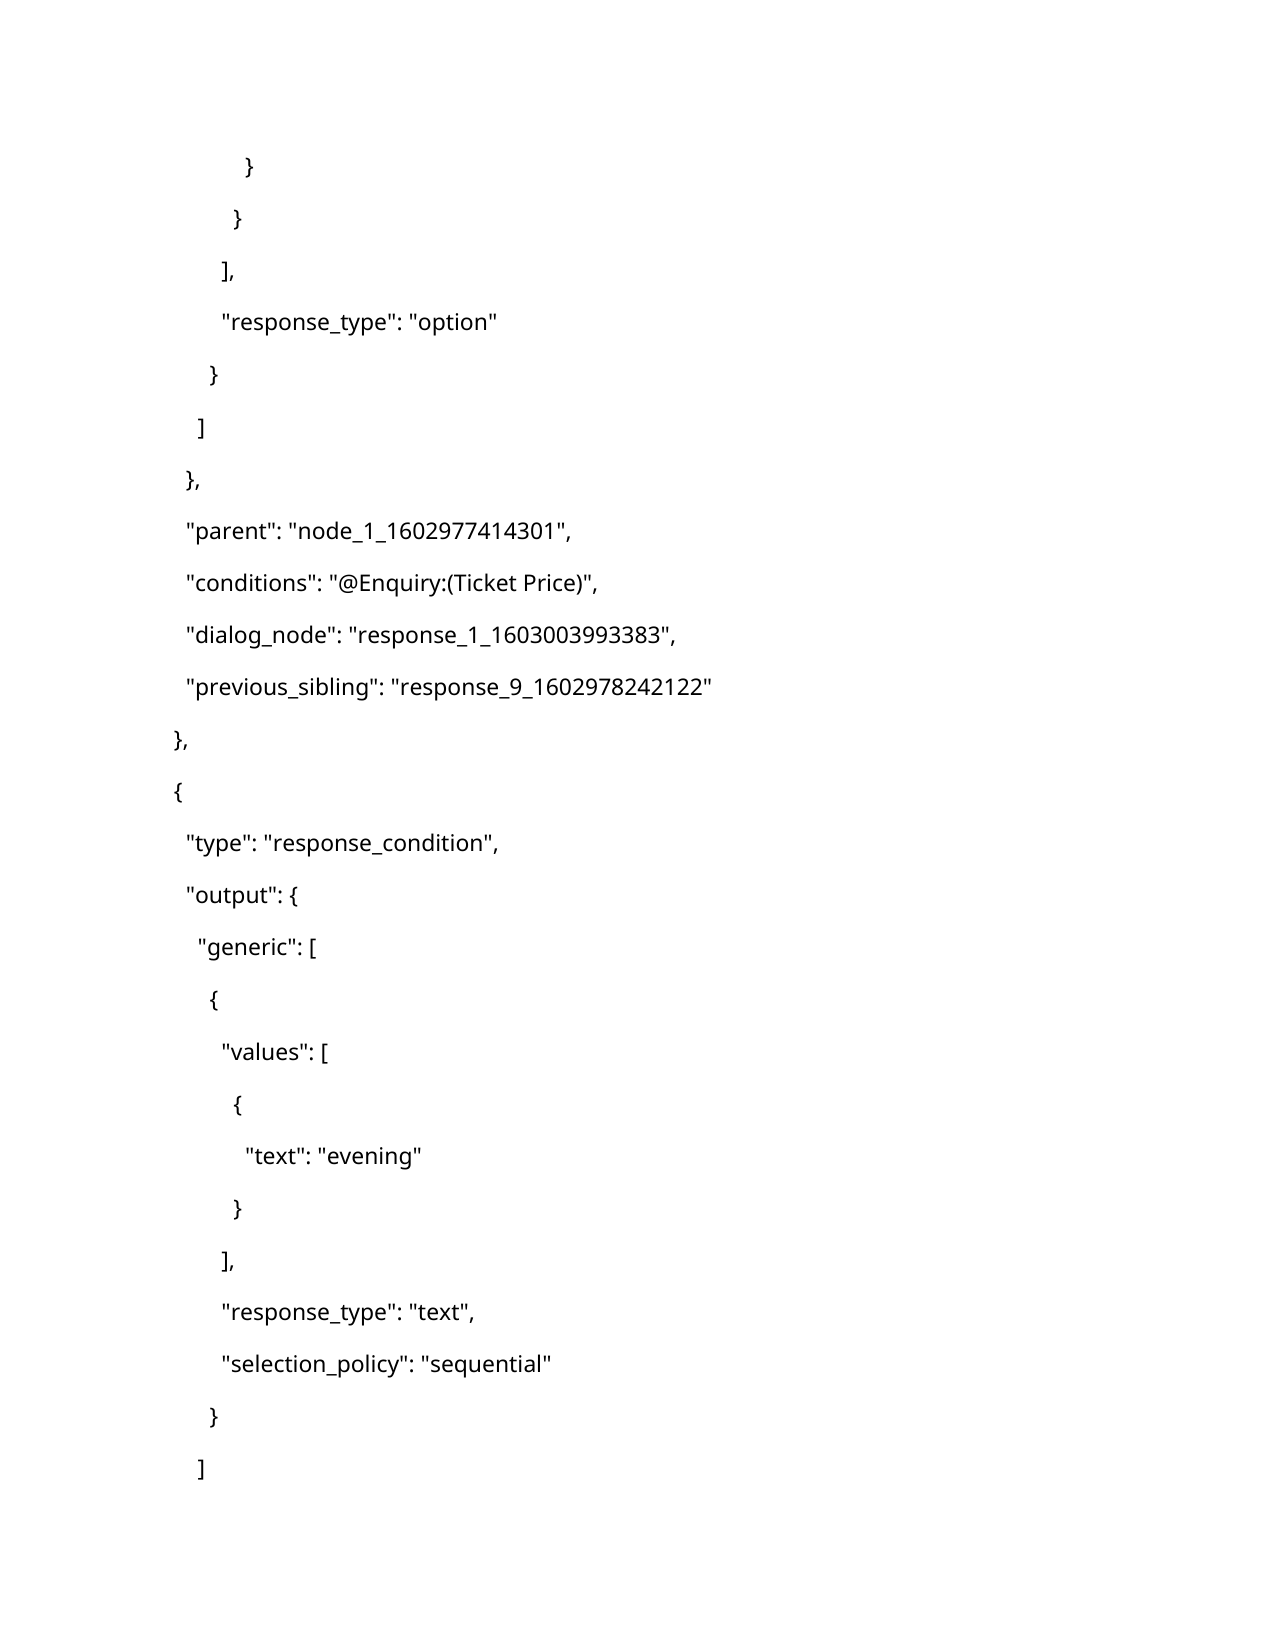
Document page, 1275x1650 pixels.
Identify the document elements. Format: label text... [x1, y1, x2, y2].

text ], [150, 1244, 1125, 1275]
text }, [150, 462, 1125, 494]
text }, [150, 723, 1125, 754]
text "values": [ [150, 1035, 1125, 1067]
text { [150, 1087, 1125, 1119]
text ] [150, 1452, 1125, 1483]
text "previous_sibling": "response_9_1602978242122" [150, 671, 1125, 702]
text "response_type": "text", [150, 1296, 1125, 1327]
text } [150, 358, 1125, 389]
text } [150, 202, 1125, 233]
text "text": "evening" [150, 1139, 1125, 1171]
text ] [150, 410, 1125, 442]
text "dialog_node": "response_1_1603003993383", [150, 619, 1125, 650]
text } [150, 1192, 1125, 1223]
text "conditions": "@Enquiry:(Ticket Price)", [150, 567, 1125, 598]
text "type": "response_condition", [150, 827, 1125, 858]
text ], [150, 254, 1125, 285]
text } [150, 1400, 1125, 1431]
text { [150, 775, 1125, 806]
text } [150, 150, 1125, 181]
text "response_type": "option" [150, 306, 1125, 337]
text "selection_policy": "sequential" [150, 1348, 1125, 1379]
text "parent": "node_1_1602977414301", [150, 514, 1125, 546]
text { [150, 983, 1125, 1014]
text "generic": [ [150, 931, 1125, 962]
text "output": { [150, 879, 1125, 910]
